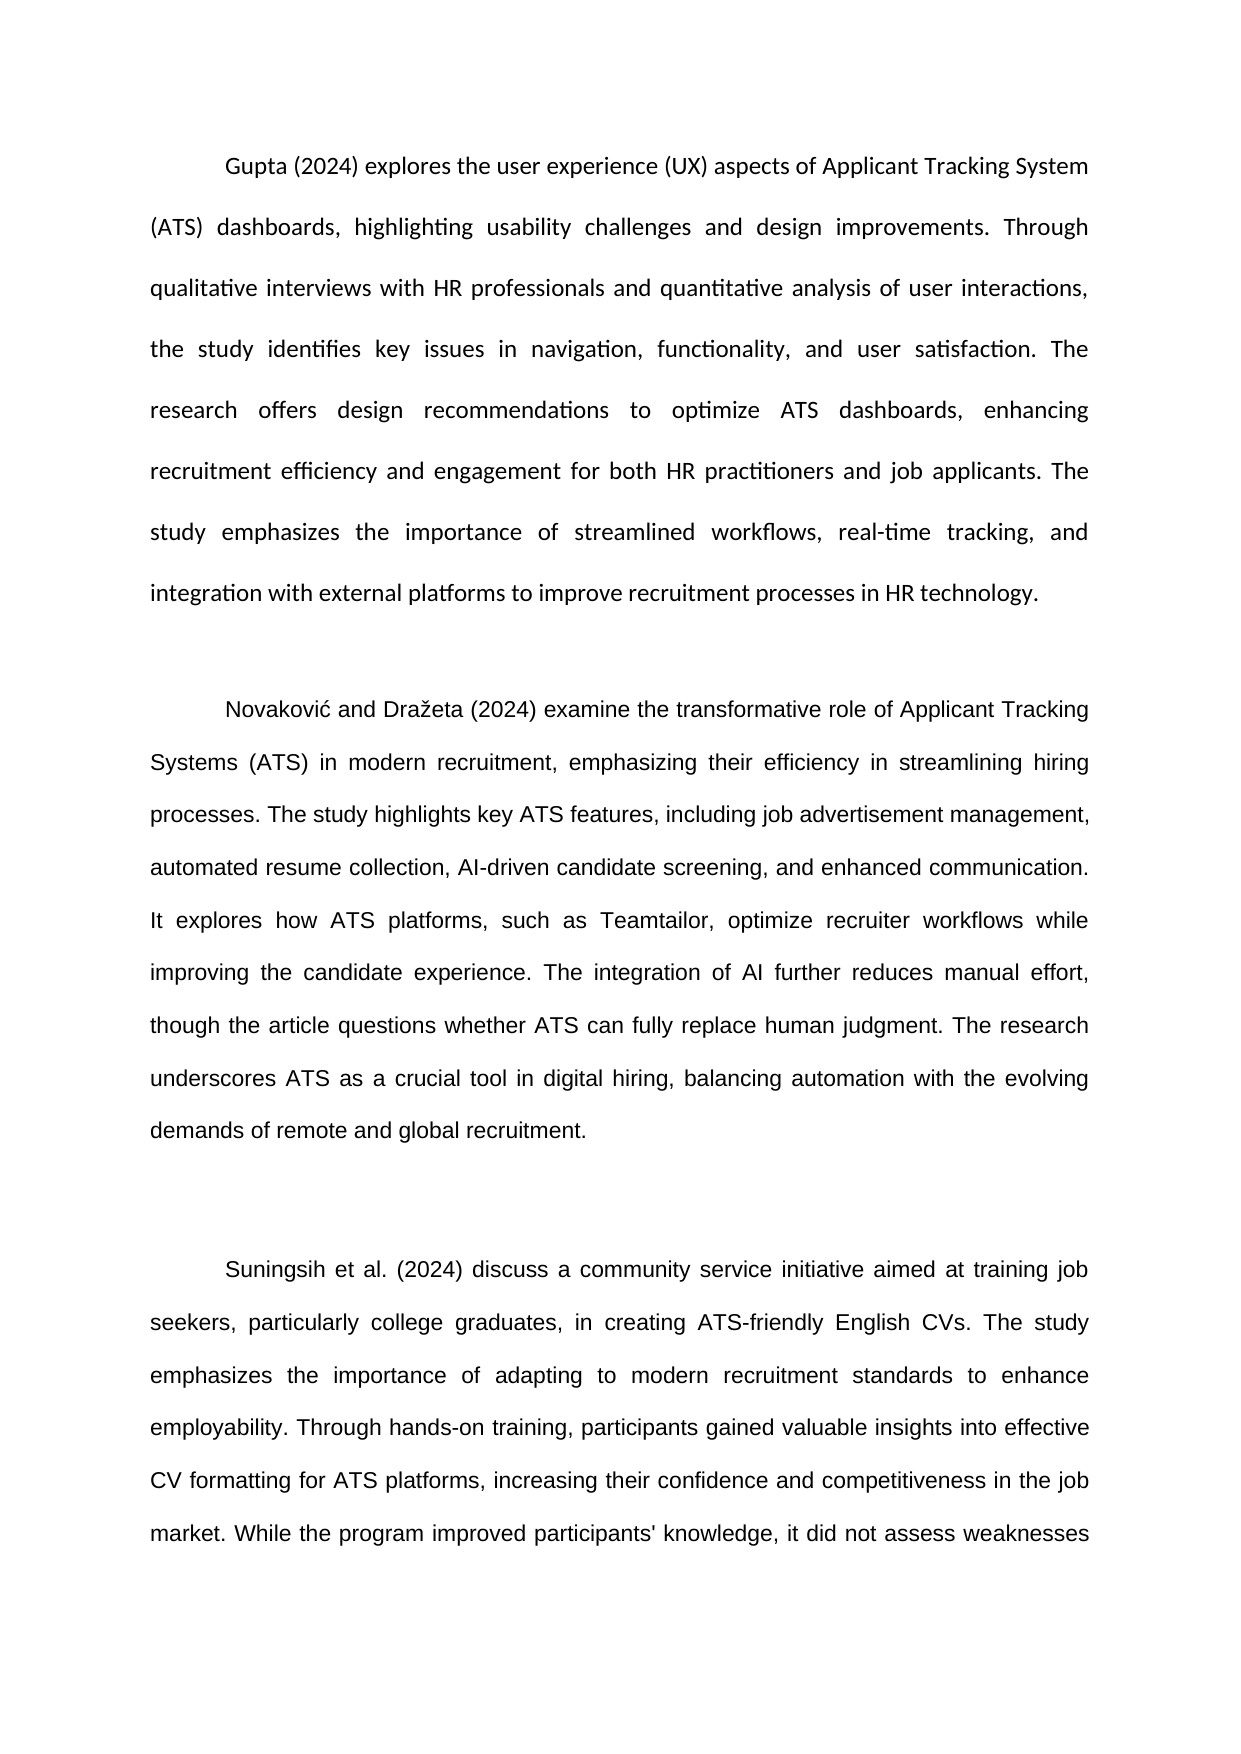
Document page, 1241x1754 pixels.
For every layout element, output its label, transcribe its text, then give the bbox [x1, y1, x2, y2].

text Gupta (2024) explores the user experience (UX) aspects of Applicant Tracking System (ATS) dashboards, highlighting usability challenges and design improvements. Through qualitative interviews with HR professionals and quantitative analysis of user interactions, the study identifies key issues in navigation, functionality, and user satisfaction. The research offers design recommendations to optimize ATS dashboards, enhancing recruitment efficiency and engagement for both HR practitioners and job applicants. The study emphasizes the importance of streamlined workflows, real-time tracking, and integration with external platforms to improve recruitment processes in HR technology. [150, 150, 1090, 608]
text Novaković and Dražeta (2024) examine the transformative role of Applicant Tracking Systems (ATS) in modern recruitment, emphasizing their efficiency in streamlining hiring processes. The study highlights key ATS features, including job advertisement management, automated resume collection, AI-driven candidate screening, and enhanced communication. It explores how ATS platforms, such as Teamtailor, optimize recruiter workflows while improving the candidate experience. The integration of AI further reduces manual effort, though the article questions whether ATS can fully replace human judgment. The research underscores ATS as a crucial tool in digital hiring, balancing automation with the evolving demands of remote and global recruitment. [150, 696, 1090, 1144]
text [150, 1256, 1090, 1546]
